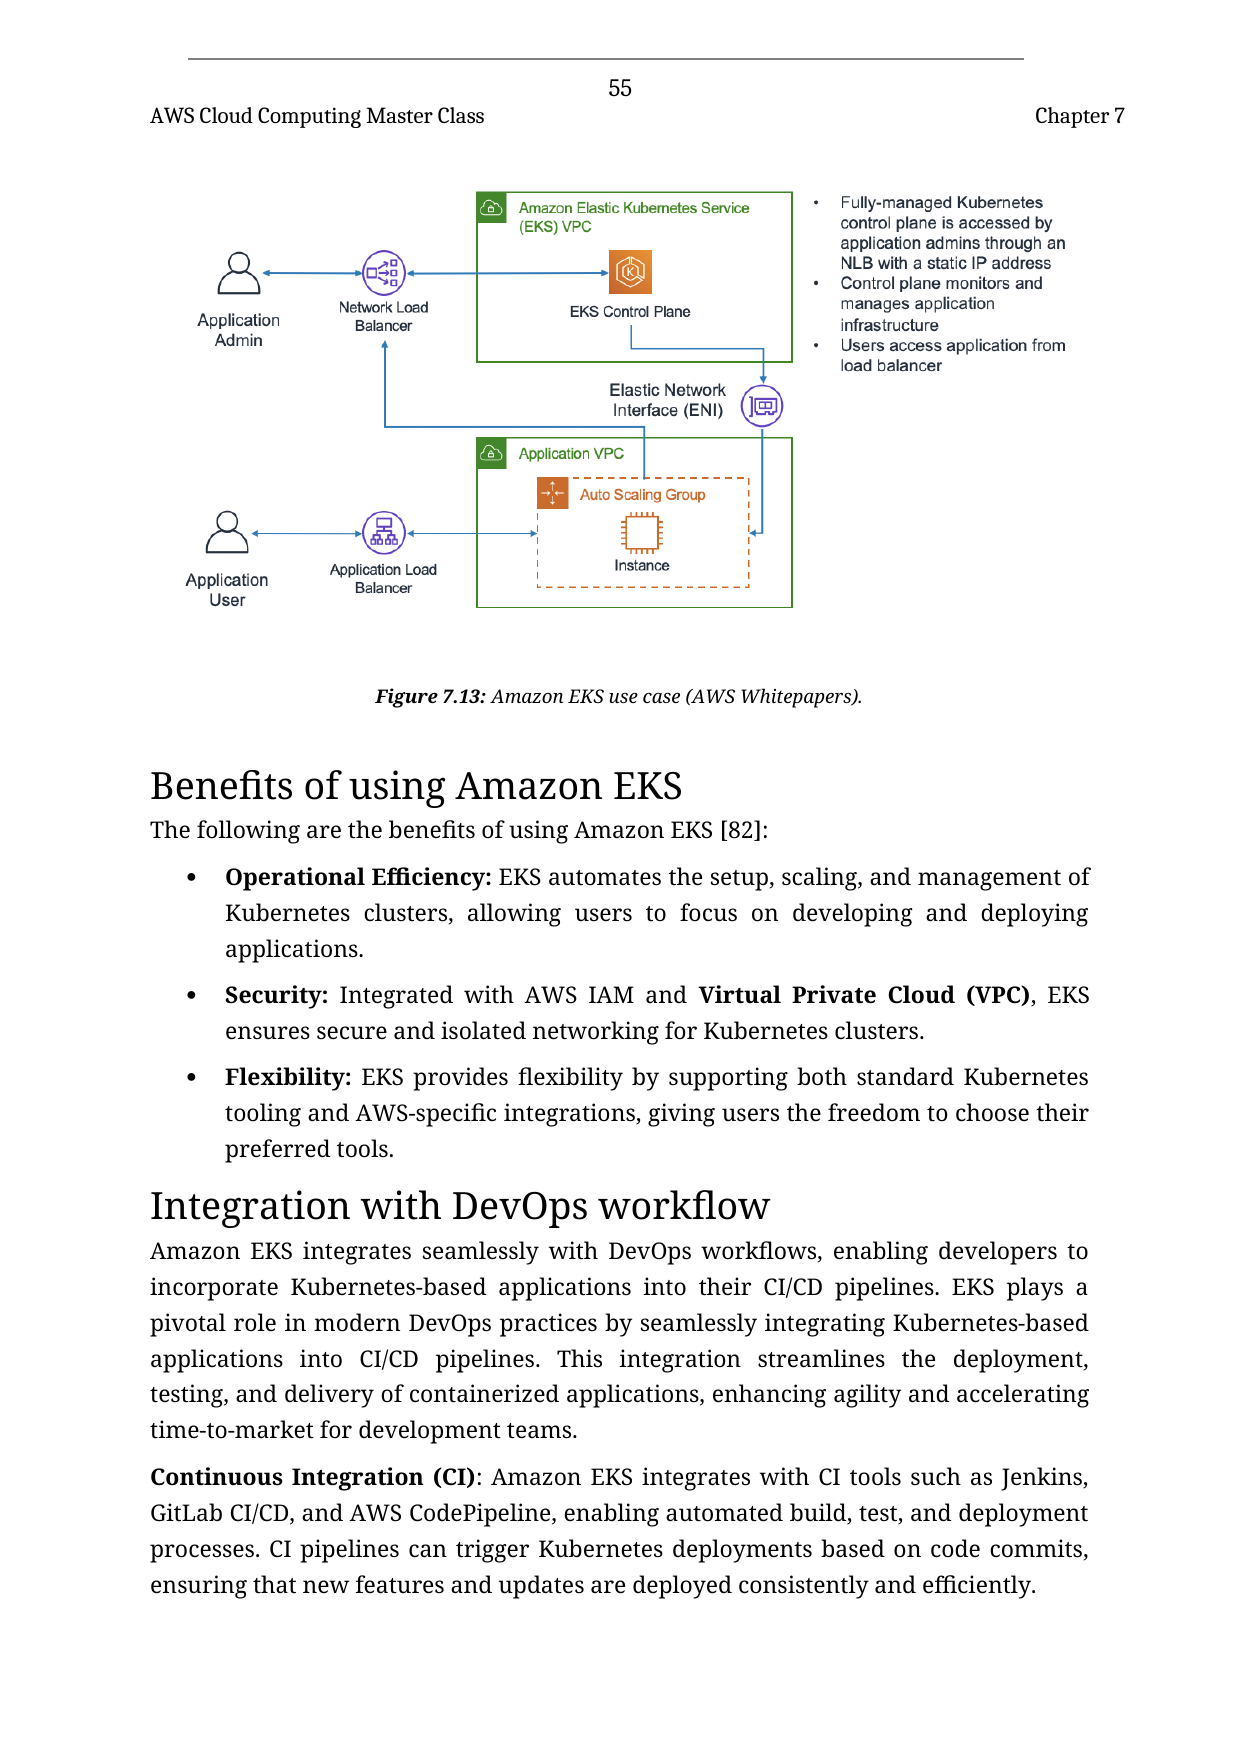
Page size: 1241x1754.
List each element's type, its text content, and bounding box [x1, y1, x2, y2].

list Operational Efficiency: EKS automates the setup, scaling, and management of Kubernetes clusters, allowing users to focus on developing and deploying applications. [187, 861, 1090, 964]
list Flexibility: EKS provides flexibility by supporting both standard Kubernetes tooling and AWS-specific integrations, giving users the freedom to choose their preferred tools. [187, 1061, 1090, 1164]
text Integration with DevOps workflow [150, 1179, 1090, 1231]
text Amazon EKS integrates seamlessly with DevOps workflows, enabling developers to incorporate Kubernetes-based applications into their CI/CD pipelines. EKS plays a pivotal role in modern DevOps practices by seamlessly integrating Kubernetes-based applications into CI/CD pipelines. This integration streamlines the deployment, testing, and delivery of containerized applications, enhancing agility and accelerating time-to-market for development teams. [150, 1235, 1090, 1446]
text The following are the benefits of using Amazon EKS: [150, 814, 1090, 846]
picture [154, 150, 1086, 660]
list Security: Integrated with AWS IAM and Virtual Private Cloud (VPC), EKS ensures secure and isolated networking for Kubernetes clusters. [187, 979, 1090, 1046]
text Benefits of using Amazon EKS [150, 759, 1090, 810]
text Continuous Integration (CI): Amazon EKS integrates with CI tools such as Jenkins, GitLab CI/CD, and AWS CodePipeline, enabling automated build, test, and deployment processes. CI pipelines can trigger Kubernetes deployments based on code commits, ensuring that new features and updates are deployed consistently and efficiently. [150, 1461, 1090, 1600]
